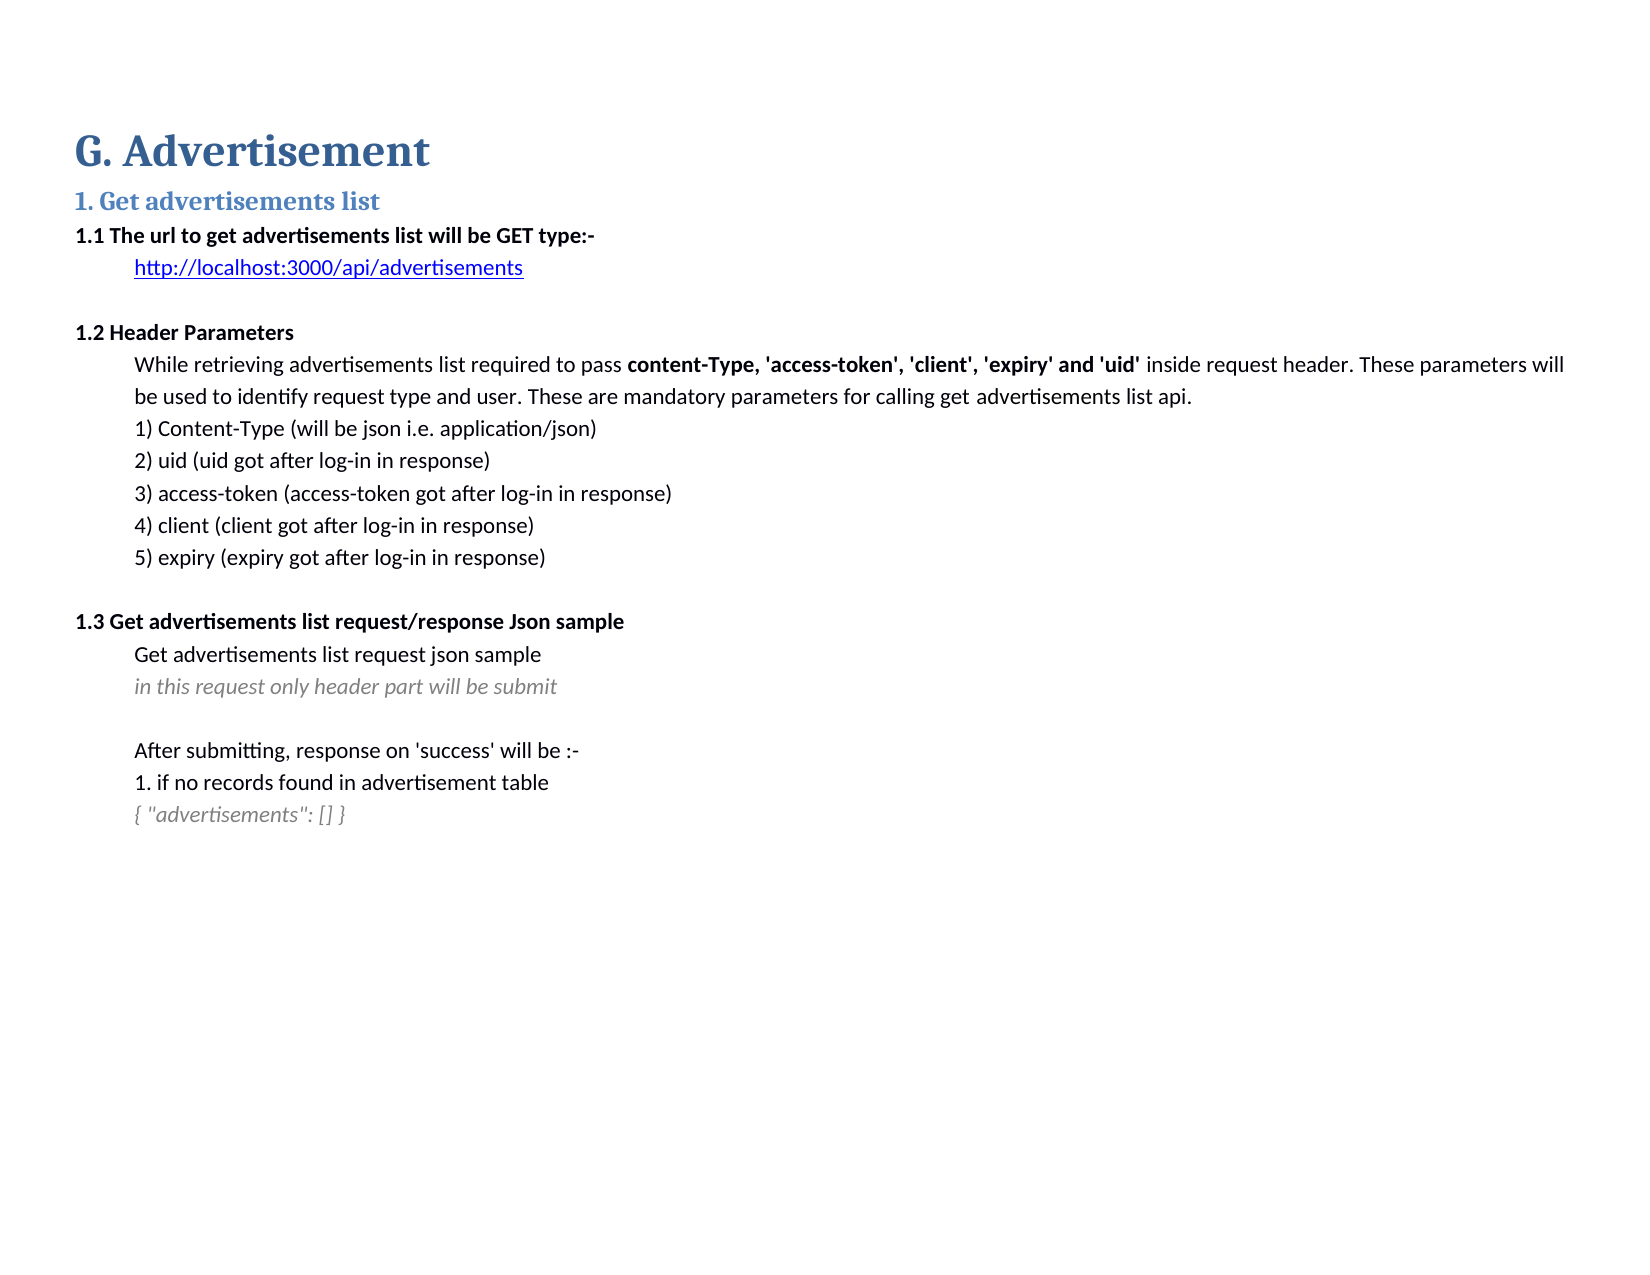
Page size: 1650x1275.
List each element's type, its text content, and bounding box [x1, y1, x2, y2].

text 4) client (client got after log-in in response) [134, 511, 1575, 539]
subtitle G. Advertisement [75, 125, 1575, 178]
text Get advertisements list request json sample [134, 640, 1575, 668]
text 1. if no records found in advertisement table [134, 768, 1575, 796]
text 1.3 Get advertisements list request/response Json sample [75, 607, 1575, 636]
text http://localhost:3000/api/advertisements [134, 253, 1575, 281]
text 1.1 The url to get advertisements list will be GET type:- [75, 221, 1575, 249]
text 5) expiry (expiry got after log-in in response) [134, 543, 1575, 603]
text 1.2 Header Parameters [75, 318, 1575, 346]
subtitle 1. Get advertisements list [75, 186, 1575, 217]
text After submitting, response on 'success' will be :- [134, 736, 1575, 764]
text 3) access-token (access-token got after log-in in response) [134, 479, 1575, 507]
text { "advertisements": [] } [134, 801, 1575, 829]
text in this request only header part will be submit [134, 672, 1575, 700]
text While retrieving advertisements list required to pass content-Type, 'access-token', 'client', 'expiry' and 'uid' inside request header. These parameters will be used to identify request type and user. These are mandatory parameters for calling get advertisements list api. [134, 350, 1575, 410]
text 1) Content-Type (will be json i.e. application/json) [134, 414, 1575, 442]
text 2) uid (uid got after log-in in response) [134, 447, 1575, 474]
